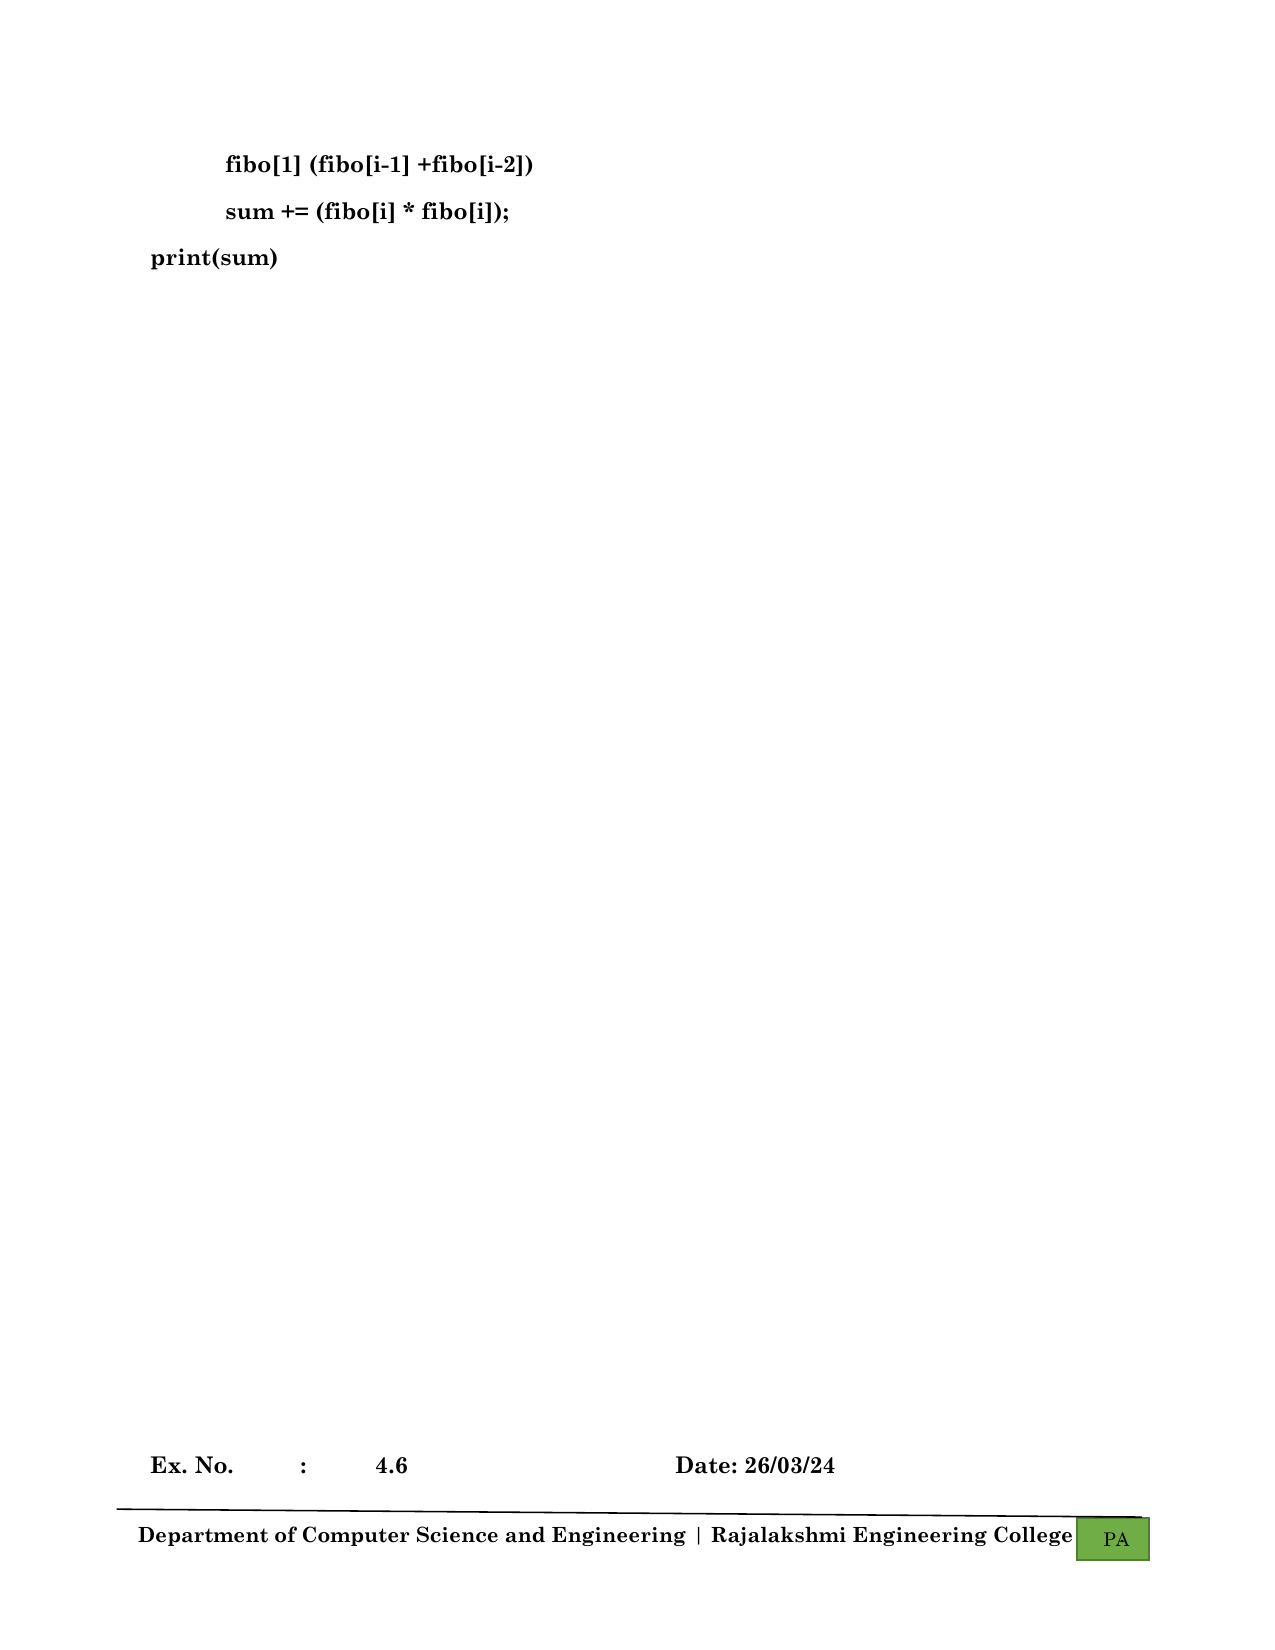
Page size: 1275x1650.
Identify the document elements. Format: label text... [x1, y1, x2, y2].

text fibo[1] (fibo[i-1] +fibo[i-2]) [150, 150, 1125, 178]
text sum += (fibo[i] * fibo[i]); [150, 196, 1125, 224]
text print(sum) [150, 243, 1125, 271]
text Ex. No. : 4.6 Date: 26/03/24 [150, 1451, 1125, 1478]
